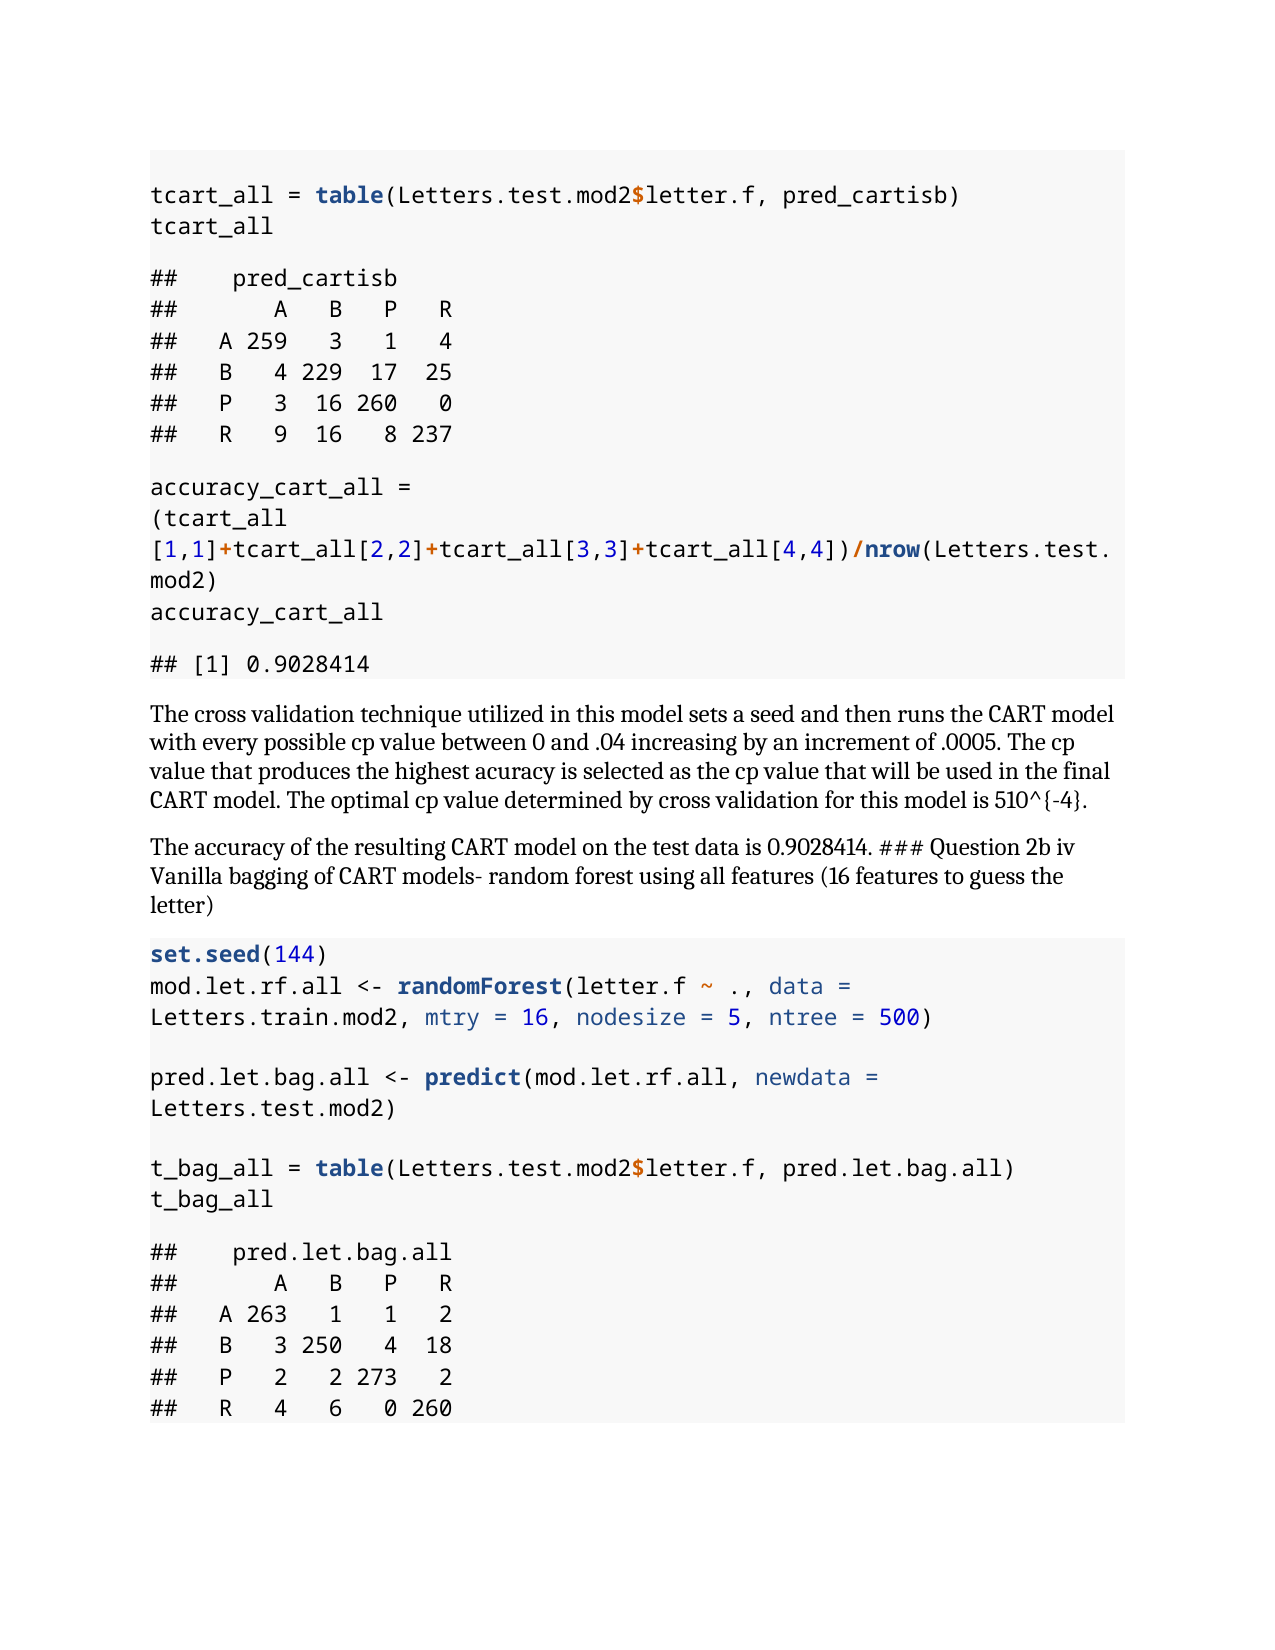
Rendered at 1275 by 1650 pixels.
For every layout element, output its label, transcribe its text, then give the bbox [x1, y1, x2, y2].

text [150, 150, 1125, 241]
text The cross validation technique utilized in this model sets a seed and then runs the CART model with every possible cp value between 0 and .04 increasing by an increment of .0005. The cp value that produces the highest acuracy is selected as the cp value that will be used in the final CART model. The optimal cp value determined by cross validation for this model is 510^{-4}. [150, 699, 1125, 814]
text ## pred.let.bag.all ## A B P R ## A 263 1 1 2 ## B 3 250 4 18 ## P 2 2 273 2 ## R 4 6 0 260 [150, 1235, 1125, 1423]
text ## pred_cartisb ## A B P R ## A 259 3 1 4 ## B 4 229 17 25 ## P 3 16 260 0 ## R 9 16 8 237 [150, 262, 1125, 449]
text accuracy_cart_all = (tcart_all[1,1]+tcart_all[2,2]+tcart_all[3,3]+tcart_all[4,4])/nrow(Letters.test.mod2) accuracy_cart_all [219, 470, 1125, 627]
text set.seed(144) mod.let.rf.all <- randomForest(letter.f ~ ., data = Letters.train.mod2, mtry = 16, nodesize = 5, ntree = 500) pred.let.bag.all <- predict(mod.let.rf.all, newdata = Letters.test.mod2) t_bag_all = table(Letters.test.mod2$letter.f, pred.let.bag.all) t_bag_all [150, 938, 1125, 1214]
text ## [1] 0.9028414 [150, 647, 1125, 679]
text The accuracy of the resulting CART model on the test data is 0.9028414. ### Question 2b iv Vanilla bagging of CART models- random forest using all features (16 features to guess the letter) [150, 833, 1125, 919]
